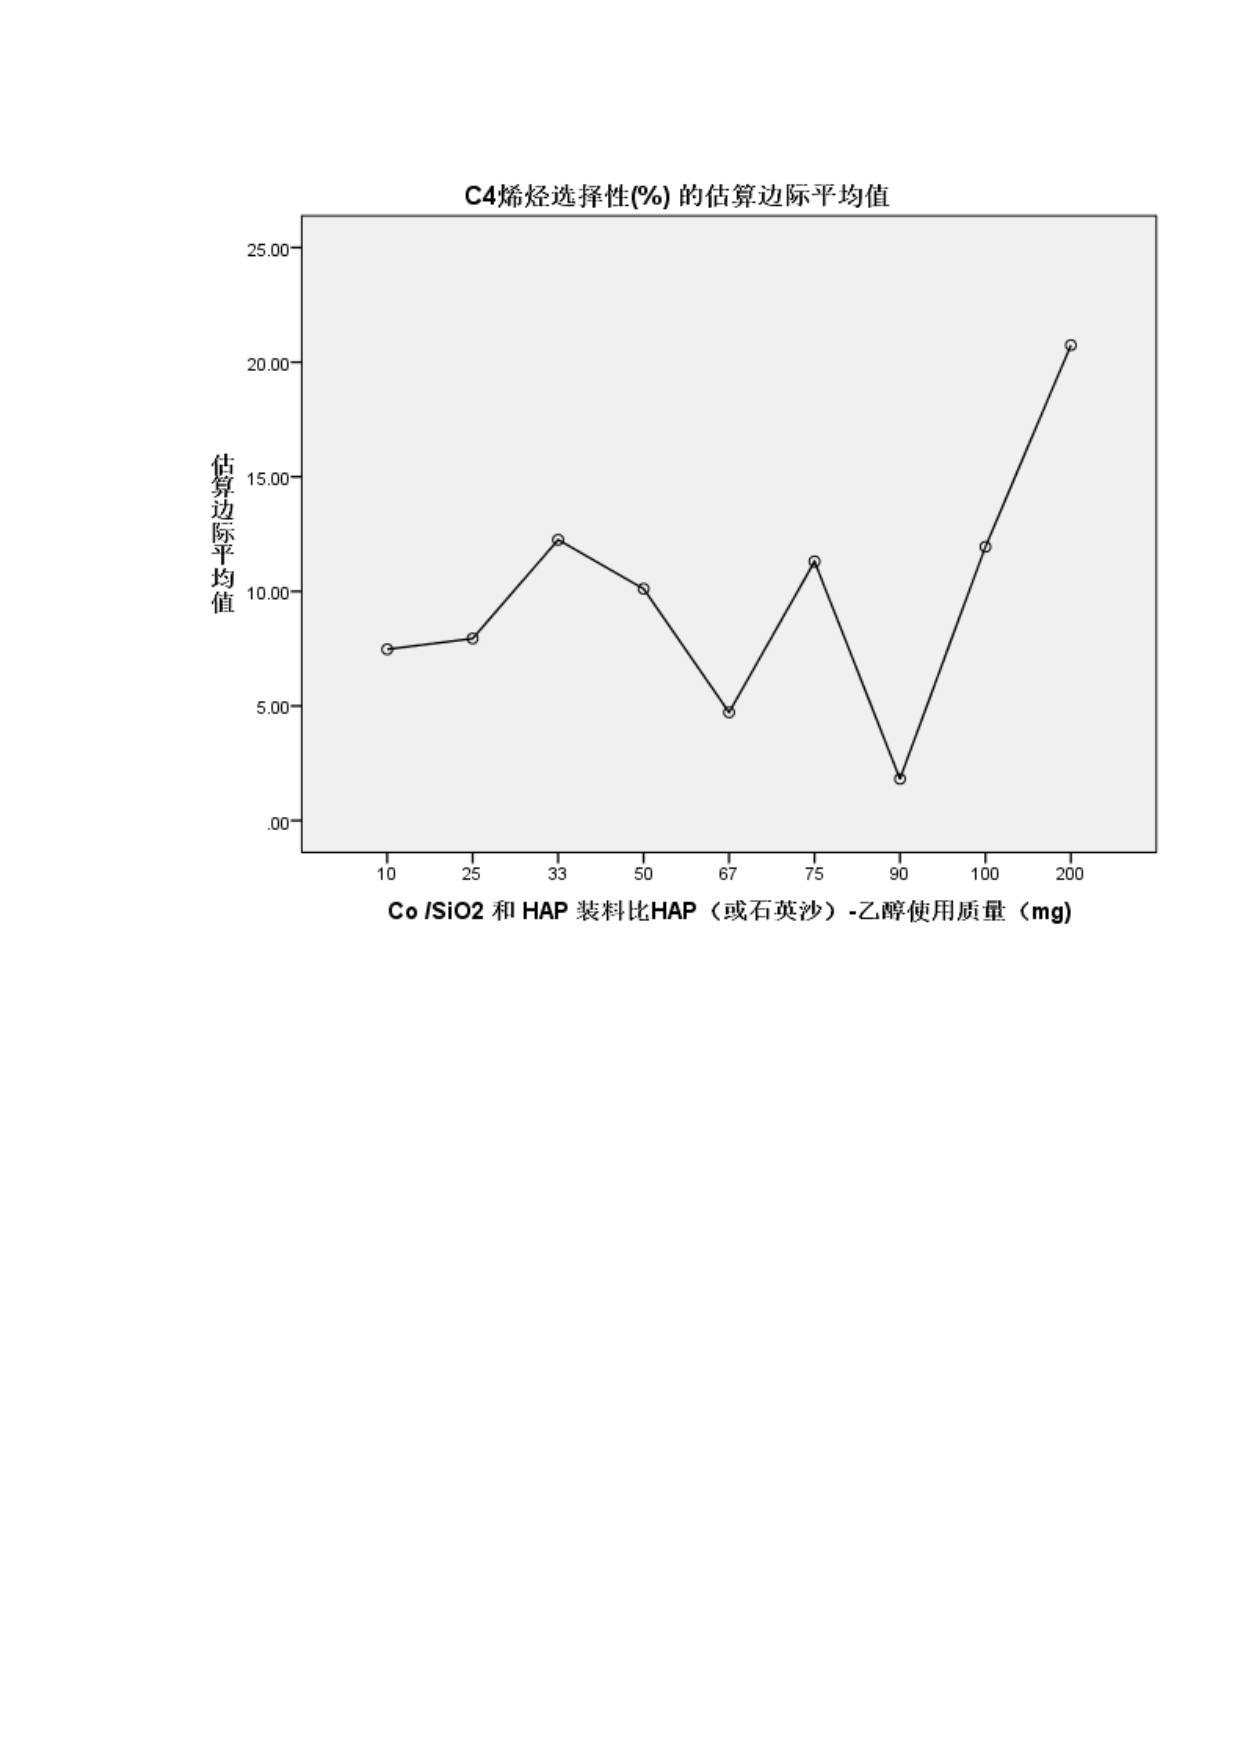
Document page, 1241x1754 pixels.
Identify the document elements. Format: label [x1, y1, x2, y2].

picture [187, 162, 1168, 946]
